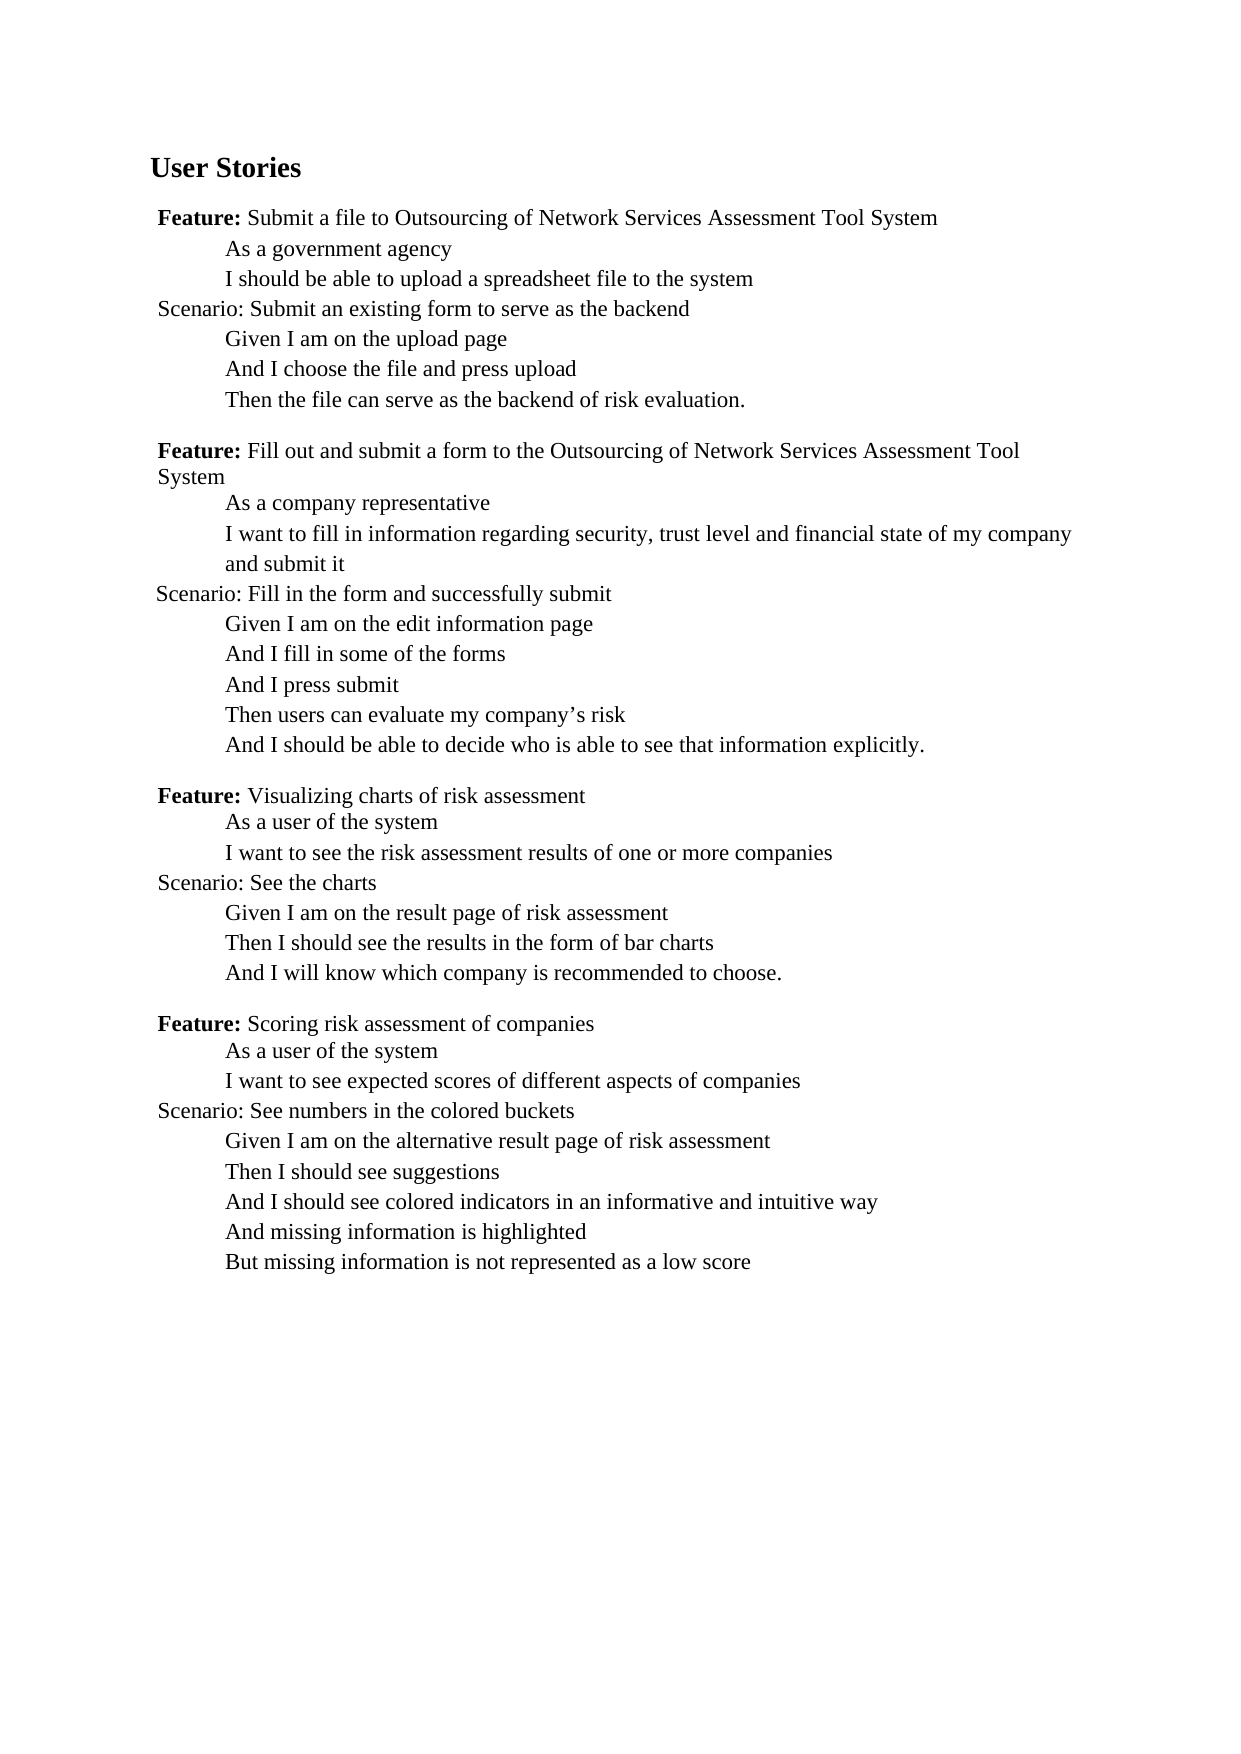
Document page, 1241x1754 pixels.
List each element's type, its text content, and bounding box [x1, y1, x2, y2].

text Scenario: Fill in the form and successfully submit [150, 580, 1090, 606]
text Scenario: See numbers in the colored buckets [157, 1097, 1090, 1124]
text As a company representative [225, 489, 1090, 516]
text Feature: Scoring risk assessment of companies [157, 1011, 1090, 1037]
text Given I am on the result page of risk assessment [225, 899, 1090, 925]
text As a user of the system [150, 1037, 1090, 1063]
text As a user of the system [225, 808, 1090, 835]
text I want to fill in information regarding security, trust level and financial state of my company and submit it [225, 519, 1090, 576]
text And I fill in some of the forms [225, 640, 1090, 667]
text Feature: Visualizing charts of risk assessment [157, 782, 1090, 808]
text Scenario: Submit an existing form to serve as the backend [157, 295, 1090, 321]
text Then I should see the results in the form of bar charts [225, 929, 1090, 956]
text I want to see the risk assessment results of one or more companies [225, 839, 1090, 865]
text But missing information is not represented as a low score [225, 1248, 1090, 1275]
text And I should be able to decide who is able to see that information explicitly. [225, 731, 1090, 757]
text I should be able to upload a spreadsheet file to the system [225, 265, 1090, 291]
text And I choose the file and press upload [150, 355, 1090, 382]
text User Stories [150, 150, 1090, 183]
text And I will know which company is recommended to choose. [225, 959, 1090, 986]
text Given I am on the edit information page [225, 610, 1090, 637]
text And I press submit [225, 671, 1090, 697]
text Then I should see suggestions [225, 1158, 1090, 1184]
text As a government agency [225, 234, 1090, 261]
text Then the file can serve as the backend of risk evaluation. [225, 386, 1090, 412]
text Scenario: See the charts [157, 869, 1090, 895]
text And missing information is highlighted [225, 1218, 1090, 1244]
text Given I am on the alternative result page of risk assessment [225, 1127, 1090, 1154]
text Given I am on the upload page [150, 325, 1090, 352]
text Then users can evaluate my company’s risk [225, 701, 1090, 727]
text Feature: Submit a file to Outsourcing of Network Services Assessment Tool System [157, 204, 1090, 231]
text And I should see colored indicators in an informative and intuitive way [225, 1188, 1090, 1214]
text I want to see expected scores of different aspects of companies [225, 1067, 1090, 1093]
text Feature: Fill out and submit a form to the Outsourcing of Network Services Assessment Tool System [157, 437, 1090, 489]
